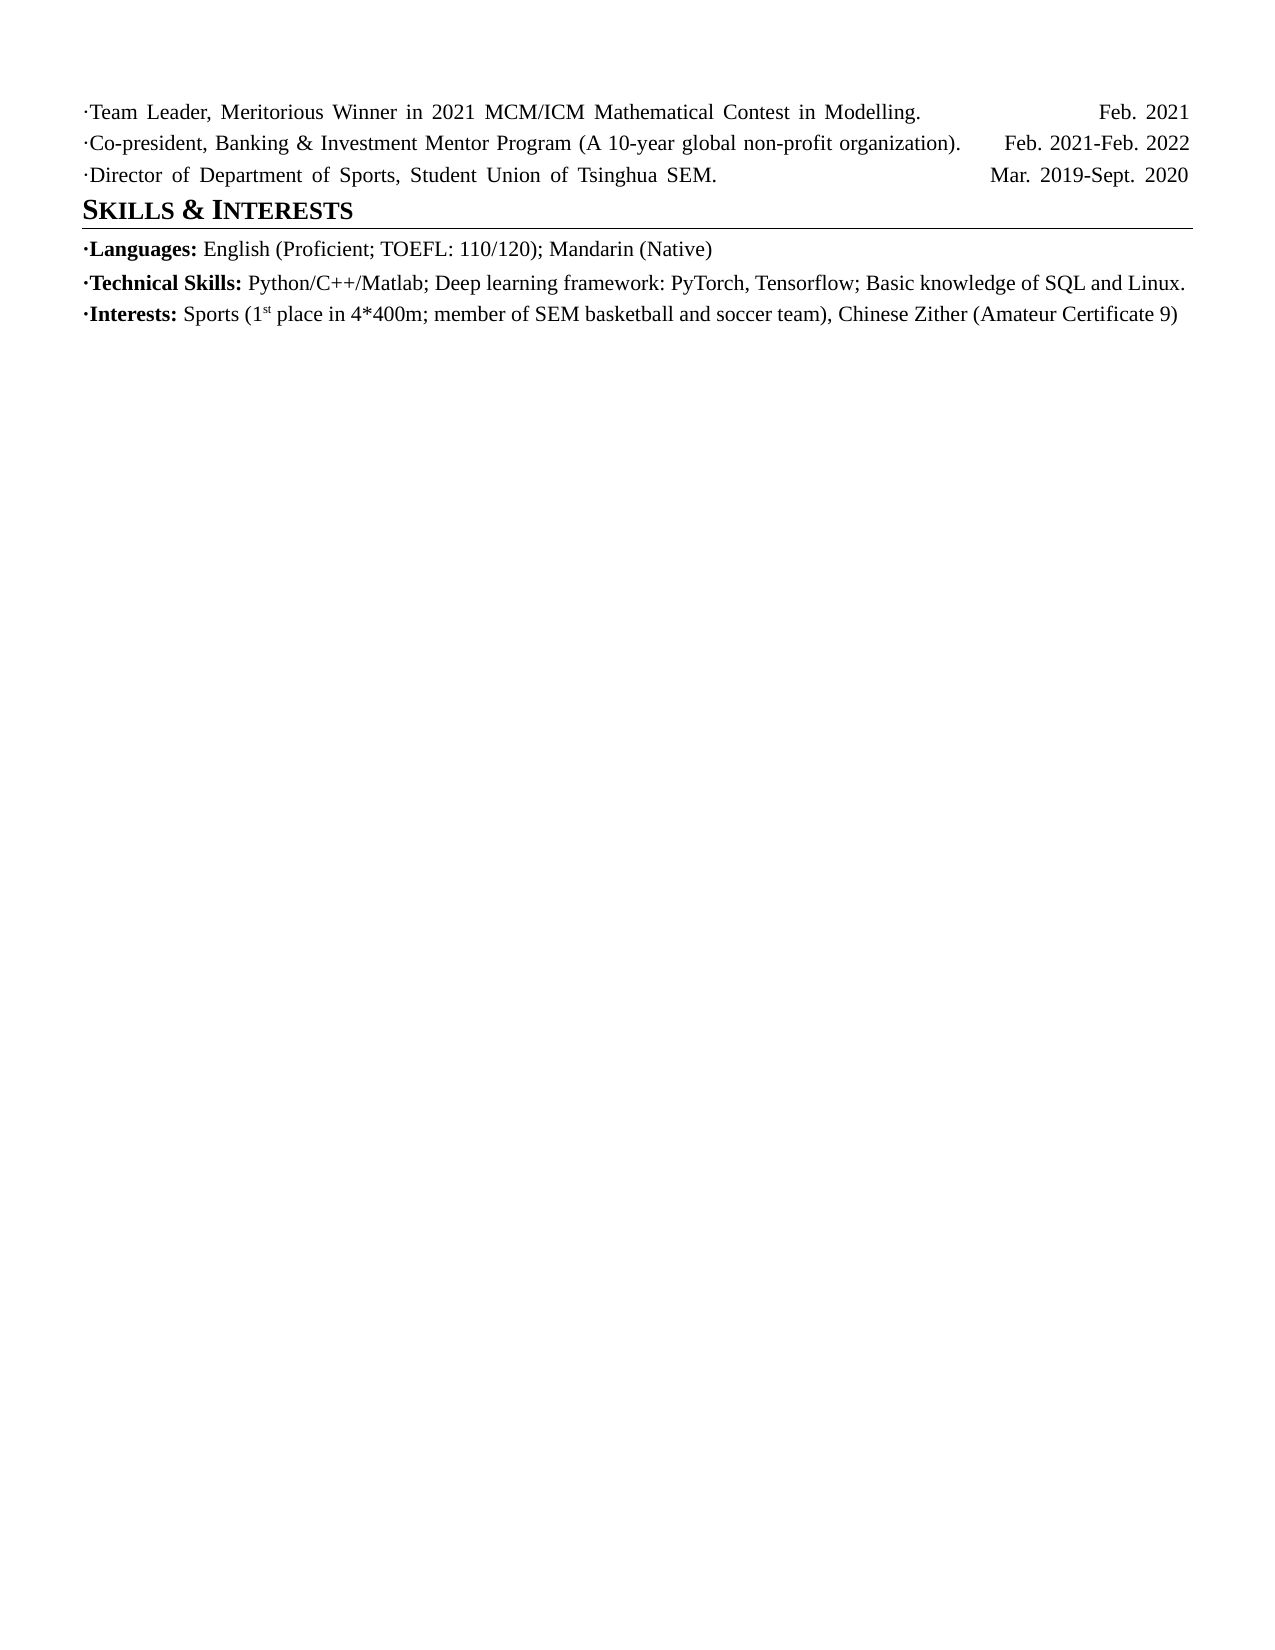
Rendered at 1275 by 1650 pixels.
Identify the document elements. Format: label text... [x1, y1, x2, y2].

text SKILLS & INTERESTS [82, 194, 1193, 228]
text ·Co-president, Banking & Investment Mentor Program (A 10-year global non-profit organization). Feb. 2021-Feb. 2022 [82, 126, 1193, 157]
text ·Technical Skills: Python/C++/Matlab; Deep learning framework: PyTorch, Tensorflow; Basic knowledge of SQL and Linux. [82, 266, 1193, 297]
text ·Director of Department of Sports, Student Union of Tsinghua SEM. Mar. 2019-Sept. 2020 [82, 157, 1193, 188]
text ·Languages: English (Proficient; TOEFL: 110/120); Mandarin (Native) [82, 232, 1193, 263]
text ·Team Leader, Meritorious Winner in 2021 MCM/ICM Mathematical Contest in Modelling. Feb. 2021 [82, 94, 1193, 126]
text ·Interests: Sports (1st place in 4*400m; member of SEM basketball and soccer team), Chinese Zither (Amateur Certificate 9) [82, 297, 1193, 328]
